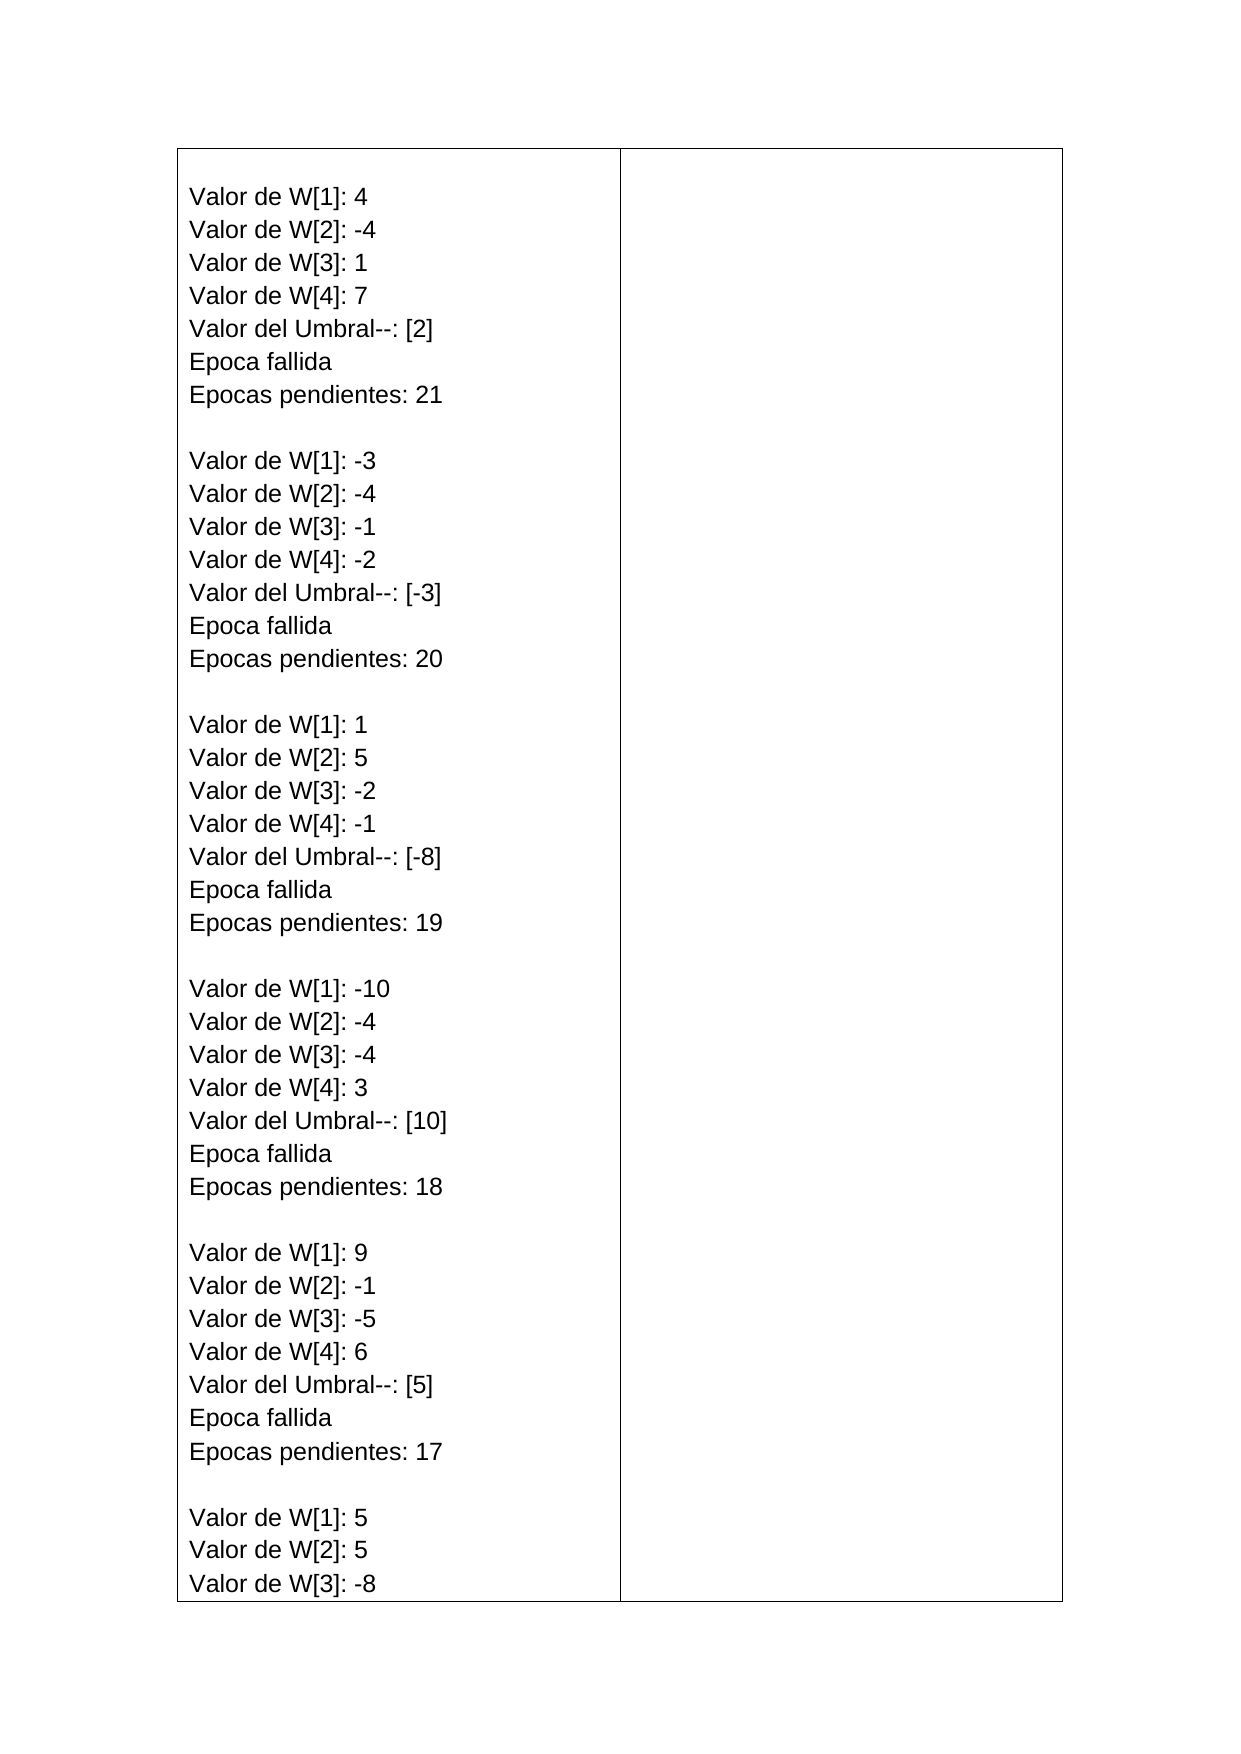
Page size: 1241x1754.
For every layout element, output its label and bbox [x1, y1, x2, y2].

table_header [178, 149, 620, 1601]
table_header [621, 149, 1062, 1601]
